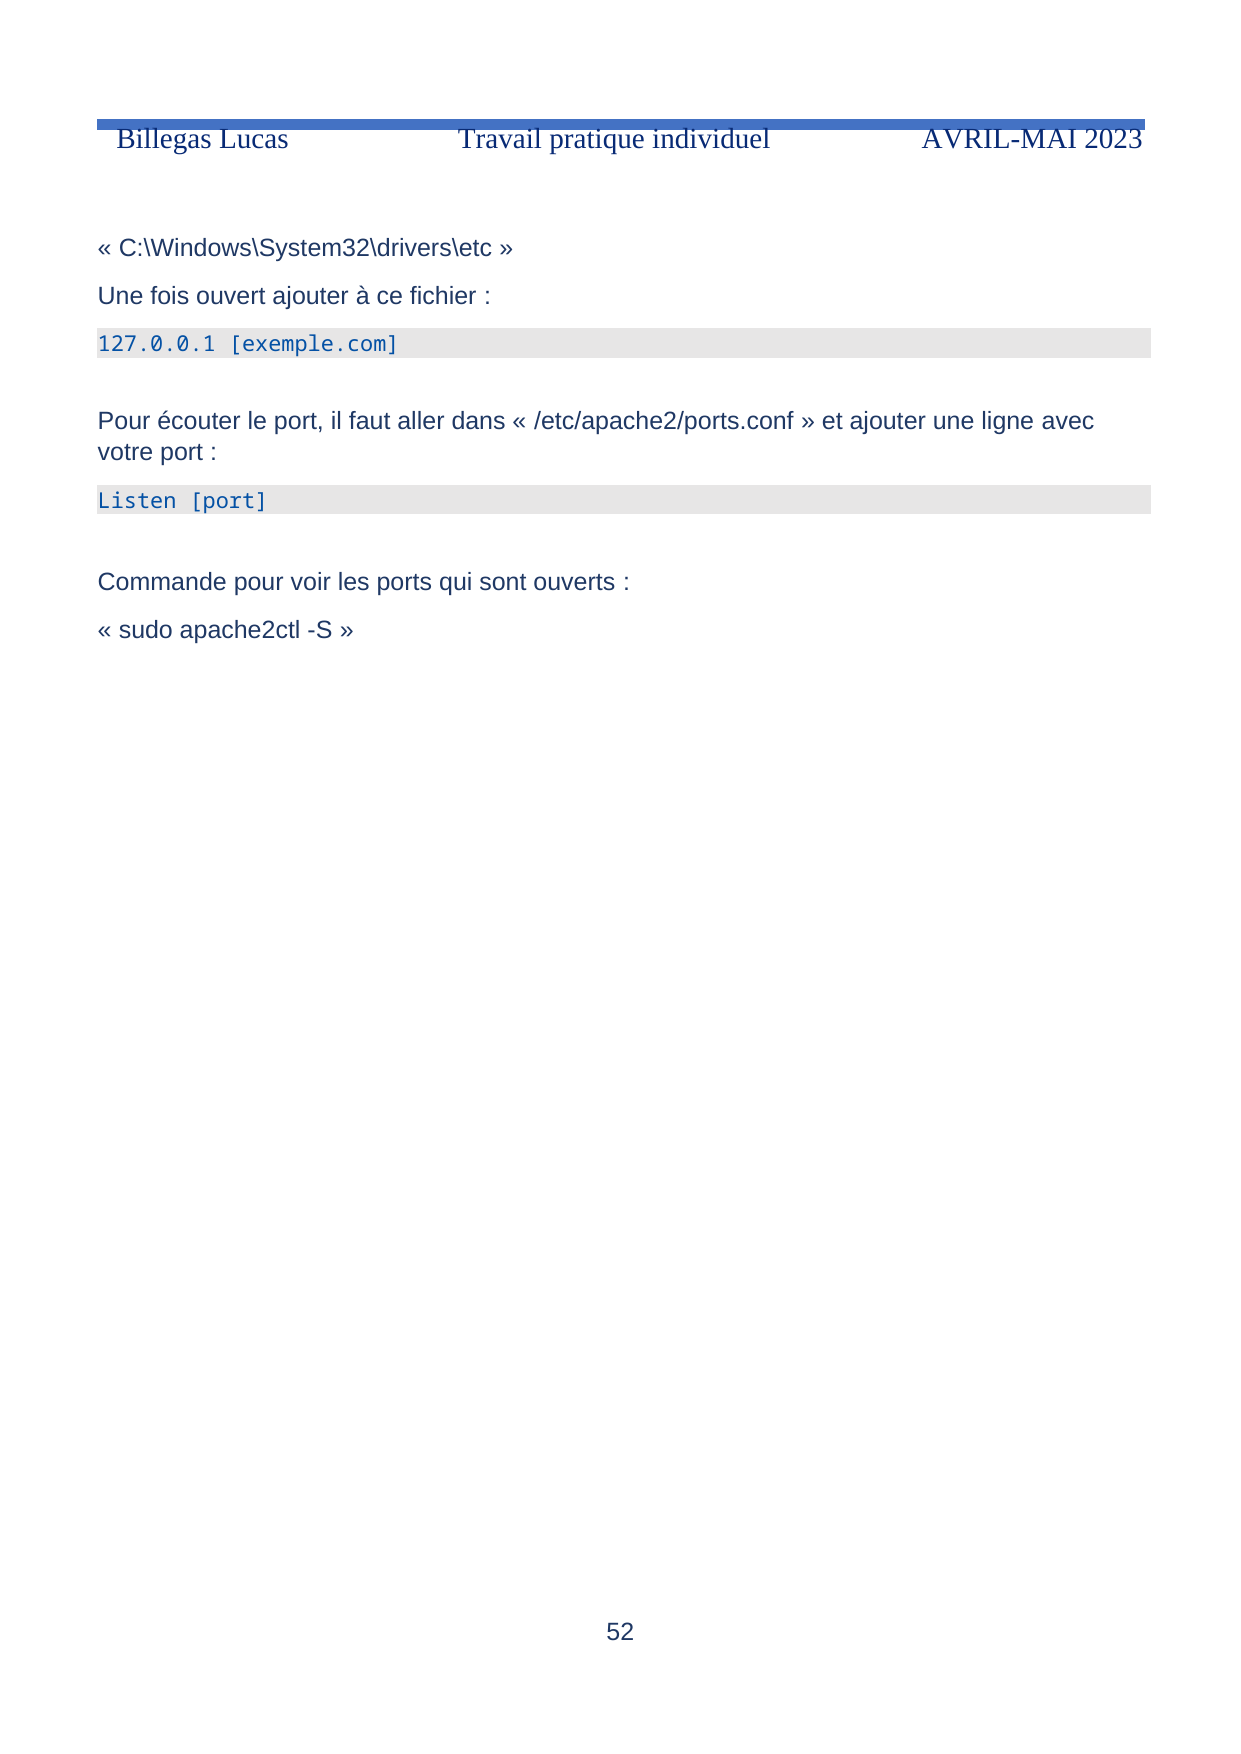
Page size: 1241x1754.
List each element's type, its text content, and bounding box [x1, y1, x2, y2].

text 127.0.0.1 [exemple.com] [97, 328, 1151, 358]
text « sudo apache2ctl -S » [97, 615, 1151, 644]
text Listen [port] [97, 485, 1151, 514]
text Pour écouter le port, il faut aller dans « /etc/apache2/ports.conf » et ajouter une ligne avec votre port : [97, 406, 1151, 466]
text Une fois ouvert ajouter à ce fichier : [97, 281, 1151, 309]
text Commande pour voir les ports qui sont ouverts : [97, 567, 1151, 596]
text « C:\Windows\System32\drivers\etc » [97, 233, 1151, 262]
